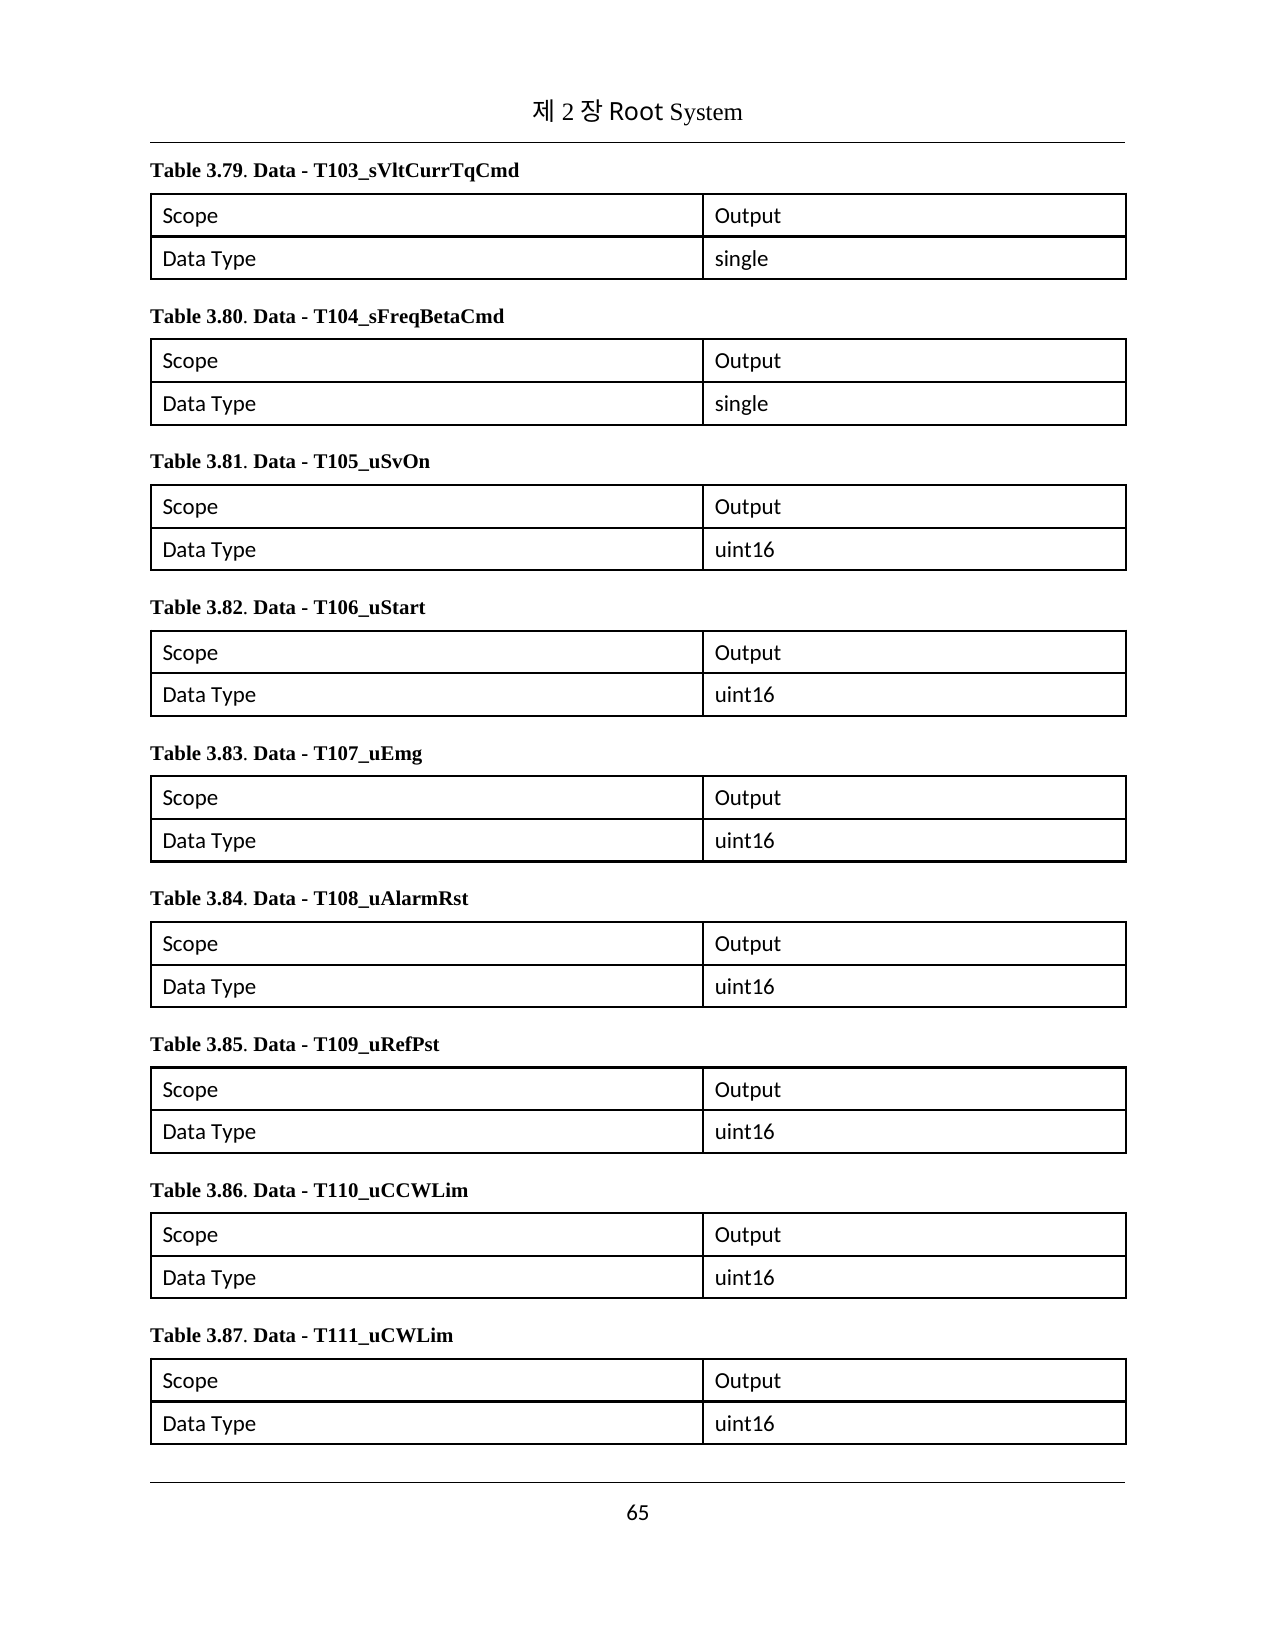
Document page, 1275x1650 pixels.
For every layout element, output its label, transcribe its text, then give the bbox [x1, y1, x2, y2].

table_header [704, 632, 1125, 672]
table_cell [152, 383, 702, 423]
title Table 3.79. Data - T103_sVltCurrTqCmd [150, 155, 1125, 182]
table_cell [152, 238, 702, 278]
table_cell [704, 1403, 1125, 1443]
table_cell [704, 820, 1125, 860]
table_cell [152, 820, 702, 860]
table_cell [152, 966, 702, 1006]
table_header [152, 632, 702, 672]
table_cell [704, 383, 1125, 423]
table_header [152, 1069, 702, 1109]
title Table 3.83. Data - T107_uEmg [150, 738, 1125, 765]
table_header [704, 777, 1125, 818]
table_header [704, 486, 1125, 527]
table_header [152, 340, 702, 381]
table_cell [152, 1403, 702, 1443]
title Table 3.82. Data - T106_uStart [150, 592, 1125, 619]
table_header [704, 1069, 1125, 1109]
title Table 3.87. Data - T111_uCWLim [150, 1320, 1125, 1347]
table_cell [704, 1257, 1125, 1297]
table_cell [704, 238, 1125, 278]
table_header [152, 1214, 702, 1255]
title Table 3.84. Data - T108_uAlarmRst [150, 883, 1125, 910]
title Table 3.86. Data - T110_uCCWLim [150, 1174, 1125, 1202]
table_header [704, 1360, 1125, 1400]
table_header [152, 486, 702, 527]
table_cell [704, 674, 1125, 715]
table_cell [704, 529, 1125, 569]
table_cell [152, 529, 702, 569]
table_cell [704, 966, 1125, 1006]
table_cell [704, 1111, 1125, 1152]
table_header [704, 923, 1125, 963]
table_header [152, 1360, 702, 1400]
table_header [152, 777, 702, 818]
title Table 3.85. Data - T109_uRefPst [150, 1029, 1125, 1056]
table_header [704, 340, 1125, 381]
title Table 3.81. Data - T105_uSvOn [150, 446, 1125, 473]
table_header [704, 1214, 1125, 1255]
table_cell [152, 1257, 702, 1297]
title Table 3.80. Data - T104_sFreqBetaCmd [150, 301, 1125, 328]
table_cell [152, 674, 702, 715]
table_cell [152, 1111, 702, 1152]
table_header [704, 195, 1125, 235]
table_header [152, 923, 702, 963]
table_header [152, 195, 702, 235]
